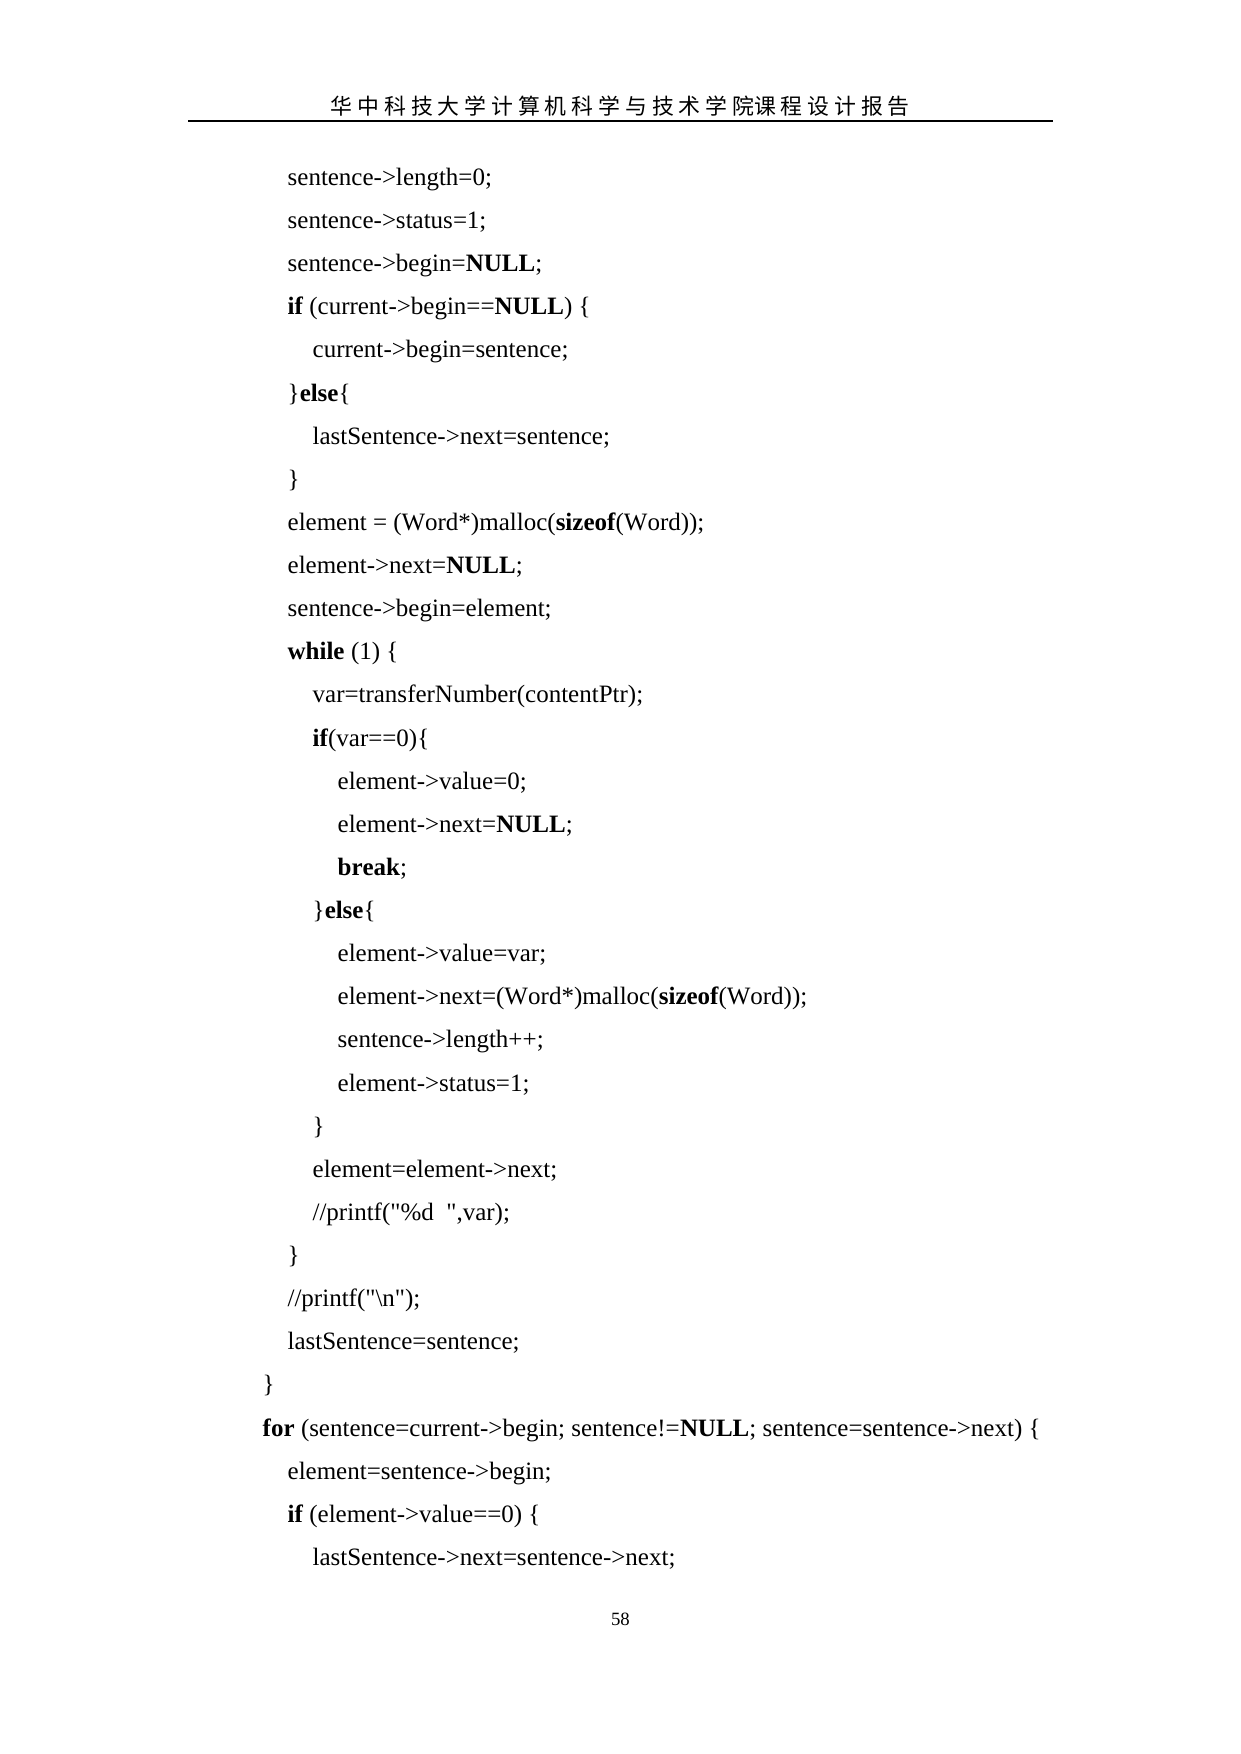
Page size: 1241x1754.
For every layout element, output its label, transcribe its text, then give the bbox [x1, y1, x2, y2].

text element->status=1; [187, 1068, 1053, 1096]
text sentence->begin=element; [187, 593, 1053, 622]
text } [187, 464, 1053, 493]
text break; [187, 852, 1053, 881]
text sentence->length=0; [187, 162, 1053, 191]
text if (current->begin==NULL) { [187, 291, 1053, 320]
text lastSentence->next=sentence; [187, 421, 1053, 449]
text } [187, 1111, 1053, 1139]
text }else{ [187, 378, 1053, 406]
text element->next=NULL; [187, 550, 1053, 579]
text element=element->next; [187, 1154, 1053, 1183]
text element = (Word*)malloc(sizeof(Word)); [187, 507, 1053, 536]
text } [187, 1240, 1053, 1269]
text for (sentence=current->begin; sentence!=NULL; sentence=sentence->next) { [187, 1413, 1053, 1441]
text sentence->status=1; [187, 205, 1053, 234]
text element->value=var; [187, 938, 1053, 967]
text }else{ [187, 895, 1053, 924]
text while (1) { [187, 636, 1053, 665]
text if(var==0){ [187, 723, 1053, 751]
text sentence->begin=NULL; [187, 248, 1053, 277]
text } [187, 1369, 1053, 1398]
text sentence->length++; [187, 1024, 1053, 1053]
text element->next=(Word*)malloc(sizeof(Word)); [187, 981, 1053, 1010]
text lastSentence=sentence; [187, 1326, 1053, 1355]
text lastSentence->next=sentence->next; [187, 1542, 1053, 1571]
text //printf("\n"); [187, 1283, 1053, 1312]
text current->begin=sentence; [187, 334, 1053, 363]
text element->value=0; [187, 766, 1053, 794]
text if (element->value==0) { [187, 1499, 1053, 1528]
text var=transferNumber(contentPtr); [187, 679, 1053, 708]
text element->next=NULL; [187, 809, 1053, 838]
text element=sentence->begin; [187, 1456, 1053, 1484]
text //printf("%d ",var); [187, 1197, 1053, 1226]
